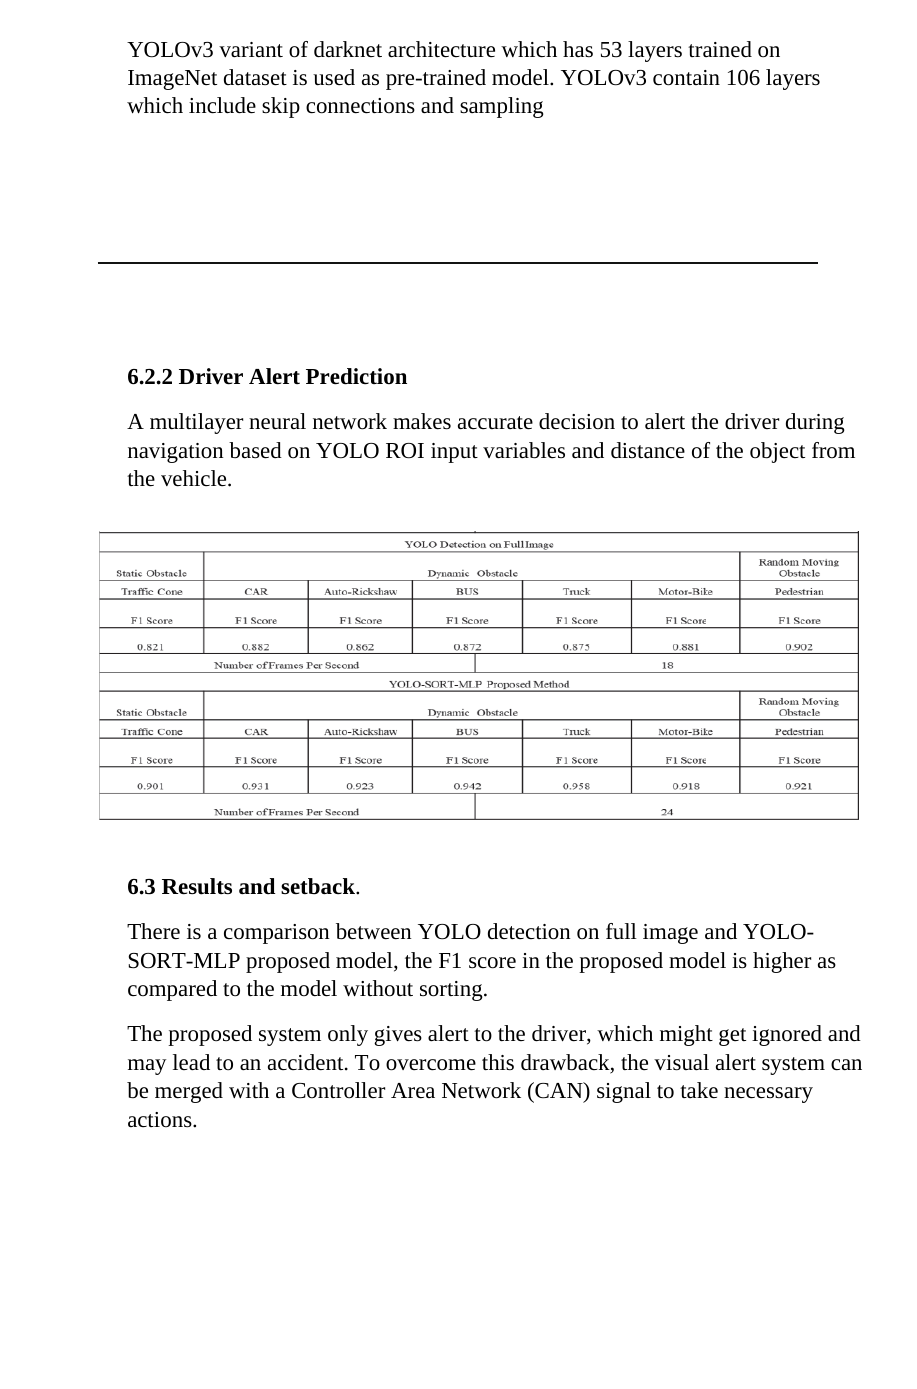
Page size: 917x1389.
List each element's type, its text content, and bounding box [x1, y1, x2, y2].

text The proposed system only gives alert to the driver, which might get ignored and may lead to an accident. To overcome this drawback, the visual alert system can be merged with a Controller Area Network (CAN) signal to take necessary actions. [127, 1020, 864, 1132]
text There is a comparison between YOLO detection on full image and YOLO-SORT-MLP proposed model, the F1 score in the proposed model is higher as compared to the model without sorting. [127, 918, 864, 1002]
text A multilayer neural network makes accurate decision to alert the driver during navigation based on YOLO ROI input variables and distance of the object from the vehicle. [127, 408, 864, 492]
text 6.2.2 Driver Alert Prediction [52, 363, 864, 389]
text YOLOv3 variant of darknet architecture which has 53 layers trained on ImageNet dataset is used as pre-trained model. YOLOv3 contain 106 layers which include skip connections and sampling [127, 36, 864, 119]
picture [98, 531, 860, 819]
